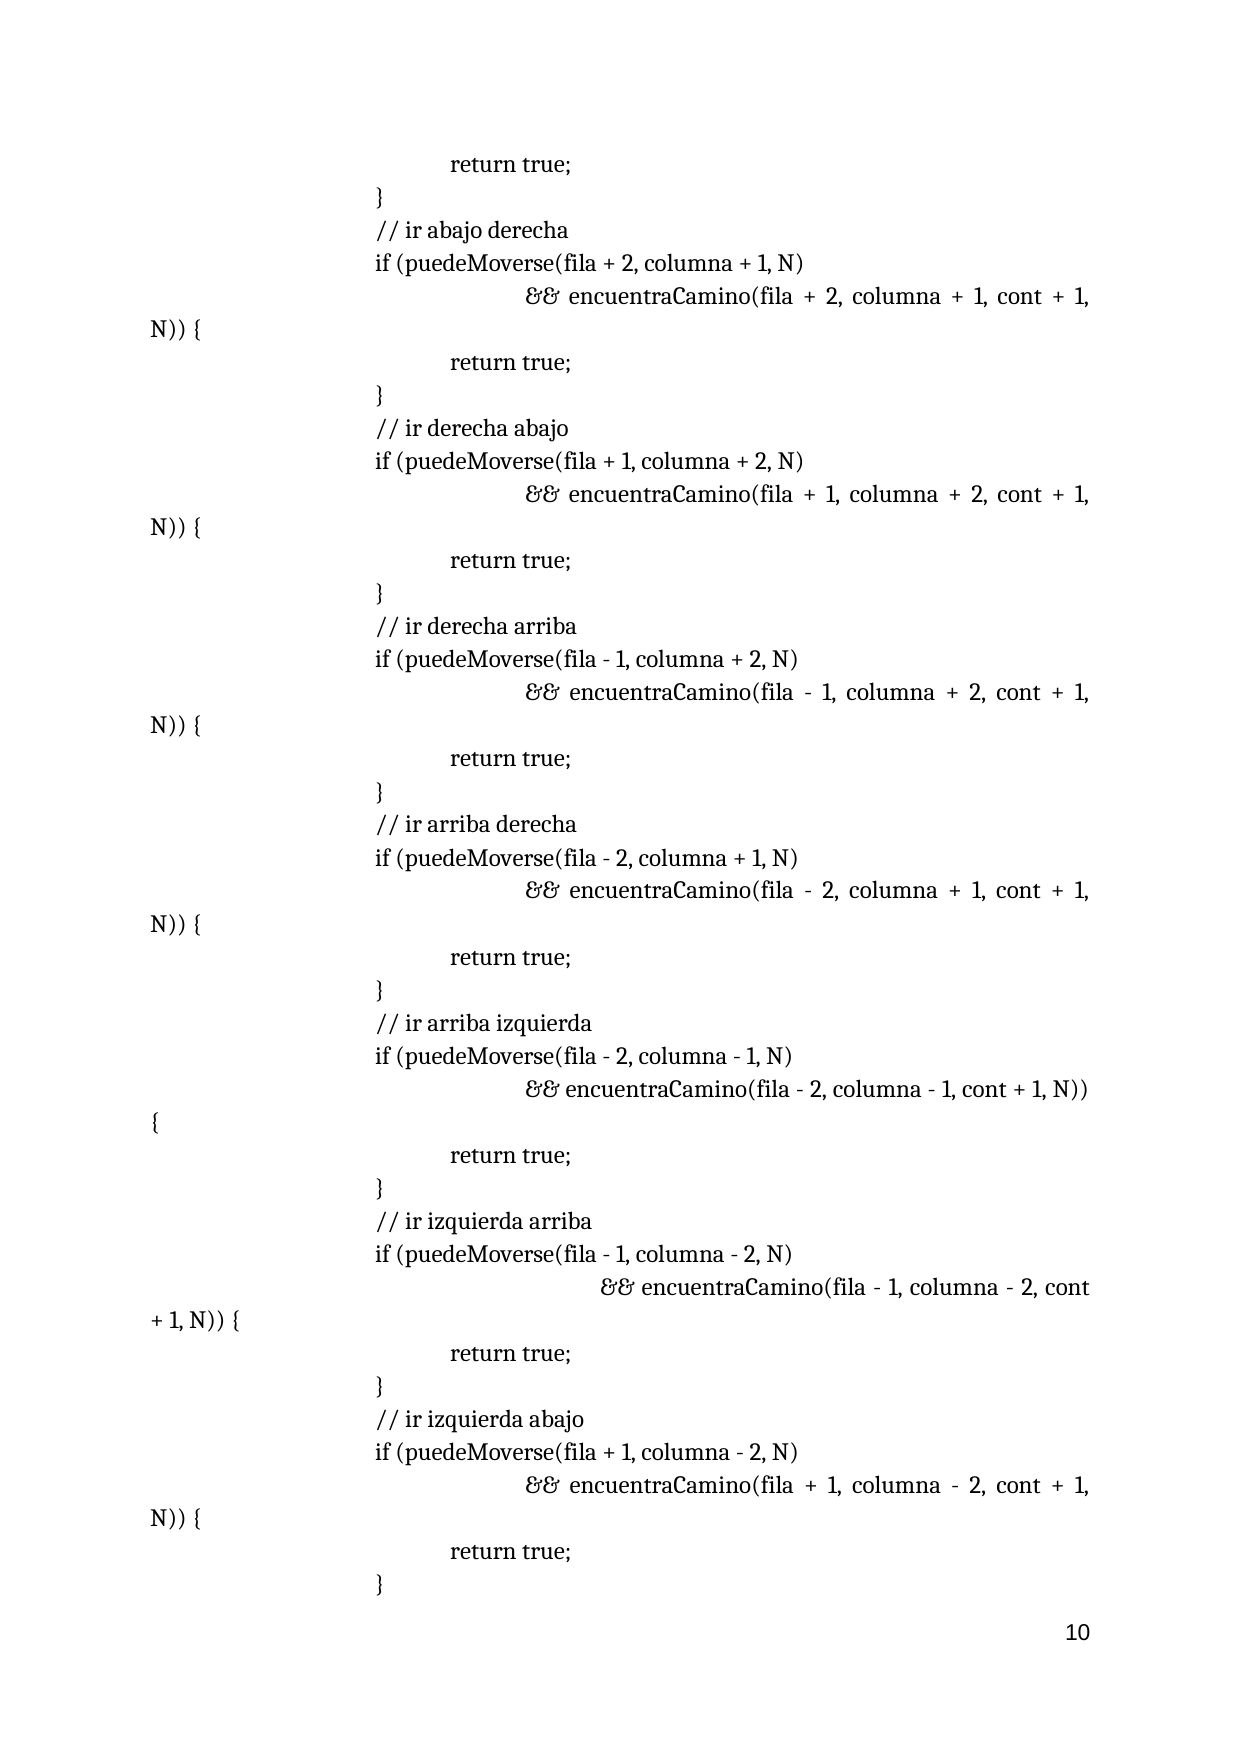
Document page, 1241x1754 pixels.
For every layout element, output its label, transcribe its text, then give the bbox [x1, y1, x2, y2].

text // ir abajo derecha [150, 216, 1090, 245]
text } [150, 1372, 1090, 1401]
text } [150, 381, 1090, 410]
text && encuentraCamino(fila - 2, columna - 1, cont + 1, N)) { [150, 1074, 1090, 1136]
text } [150, 183, 1090, 212]
text && encuentraCamino(fila - 2, columna + 1, cont + 1, N)) { [150, 876, 1090, 938]
text // ir derecha arriba [150, 612, 1090, 641]
text } [150, 777, 1090, 806]
text // ir derecha abajo [150, 414, 1090, 443]
text if (puedeMoverse(fila + 2, columna + 1, N) [150, 249, 1090, 278]
text if (puedeMoverse(fila - 1, columna - 2, N) [150, 1240, 1090, 1268]
text } [150, 1174, 1090, 1202]
text return true; [150, 1537, 1090, 1566]
text // ir izquierda abajo [150, 1405, 1090, 1433]
text && encuentraCamino(fila + 2, columna + 1, cont + 1, N)) { [150, 282, 1090, 344]
text if (puedeMoverse(fila - 2, columna - 1, N) [150, 1042, 1090, 1070]
text return true; [150, 546, 1090, 575]
text && encuentraCamino(fila + 1, columna + 2, cont + 1, N)) { [150, 480, 1090, 542]
text && encuentraCamino(fila - 1, columna - 2, cont + 1, N)) { [150, 1273, 1090, 1334]
text // ir arriba izquierda [150, 1008, 1090, 1037]
text return true; [150, 942, 1090, 971]
text && encuentraCamino(fila + 1, columna - 2, cont + 1, N)) { [150, 1471, 1090, 1533]
text } [150, 976, 1090, 1004]
text if (puedeMoverse(fila + 1, columna + 2, N) [150, 447, 1090, 476]
text if (puedeMoverse(fila + 1, columna - 2, N) [150, 1438, 1090, 1467]
text if (puedeMoverse(fila - 2, columna + 1, N) [150, 843, 1090, 872]
text } [150, 1570, 1090, 1599]
text } [150, 579, 1090, 608]
text if (puedeMoverse(fila - 1, columna + 2, N) [150, 645, 1090, 674]
text // ir arriba derecha [150, 810, 1090, 839]
text && encuentraCamino(fila - 1, columna + 2, cont + 1, N)) { [150, 678, 1090, 740]
text return true; [150, 744, 1090, 773]
text return true; [150, 348, 1090, 377]
text // ir izquierda arriba [150, 1207, 1090, 1235]
text return true; [150, 1339, 1090, 1367]
text return true; [150, 1141, 1090, 1169]
text return true; [150, 150, 1090, 179]
